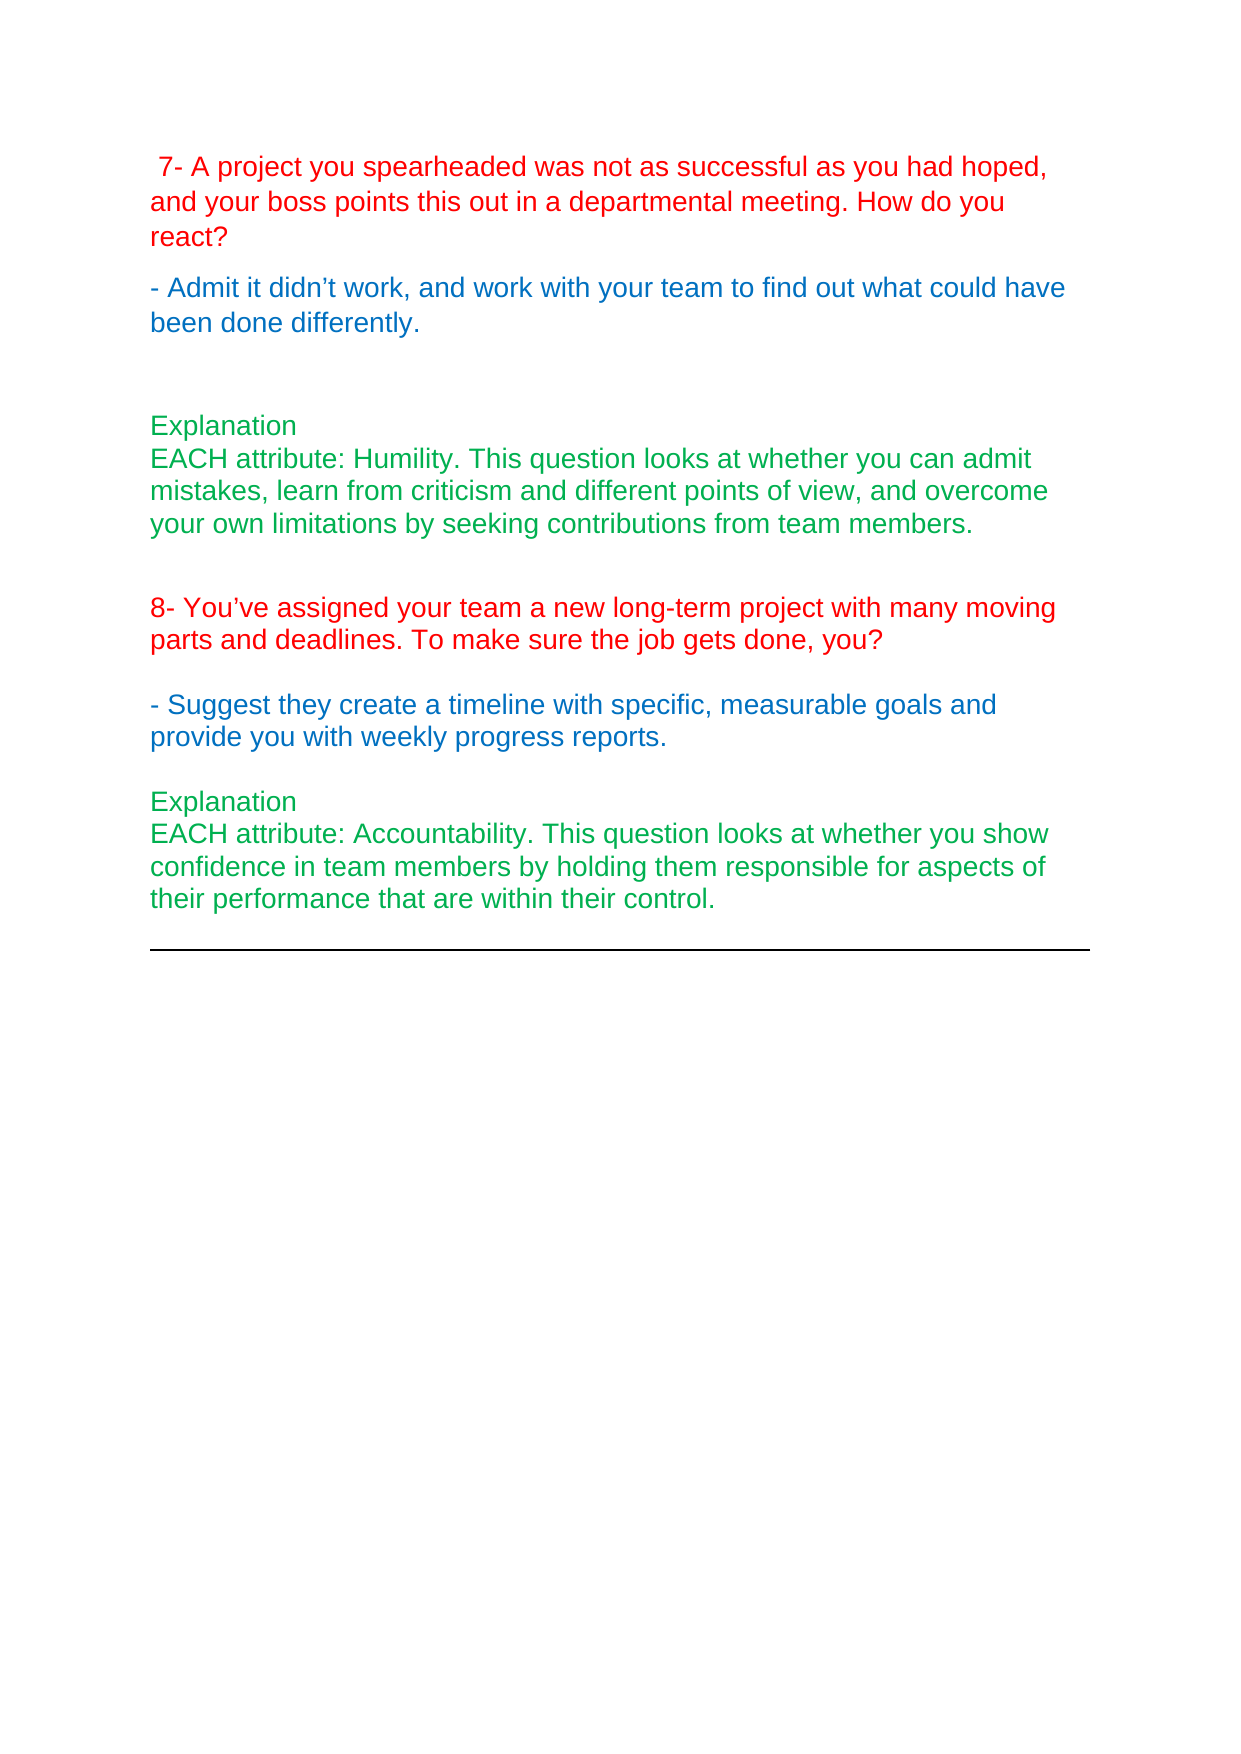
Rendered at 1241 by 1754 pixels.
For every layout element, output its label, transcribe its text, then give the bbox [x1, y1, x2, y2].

text 8- You’ve assigned your team a new long-term project with many moving parts and deadlines. To make sure the job gets done, you? [883, 591, 1090, 655]
text Explanation [150, 409, 1090, 442]
text EACH attribute: Humility. This question looks at whether you can admit mistakes, learn from criticism and different points of view, and overcome your own limitations by seeking contributions from team members. [150, 442, 1090, 539]
text - Admit it didn’t work, and work with your team to find out what could have been done differently. [150, 271, 1090, 339]
text EACH attribute: Accountability. This question looks at whether you show confidence in team members by holding them responsible for aspects of their performance that are within their control. [150, 817, 1090, 914]
text - Suggest they create a timeline with specific, measurable goals and provide you with weekly progress reports. [667, 688, 1090, 752]
text Explanation [150, 785, 1090, 817]
text 7- A project you spearheaded was not as successful as you had hoped, and your boss points this out in a departmental meeting. How do you react? [150, 150, 1090, 252]
